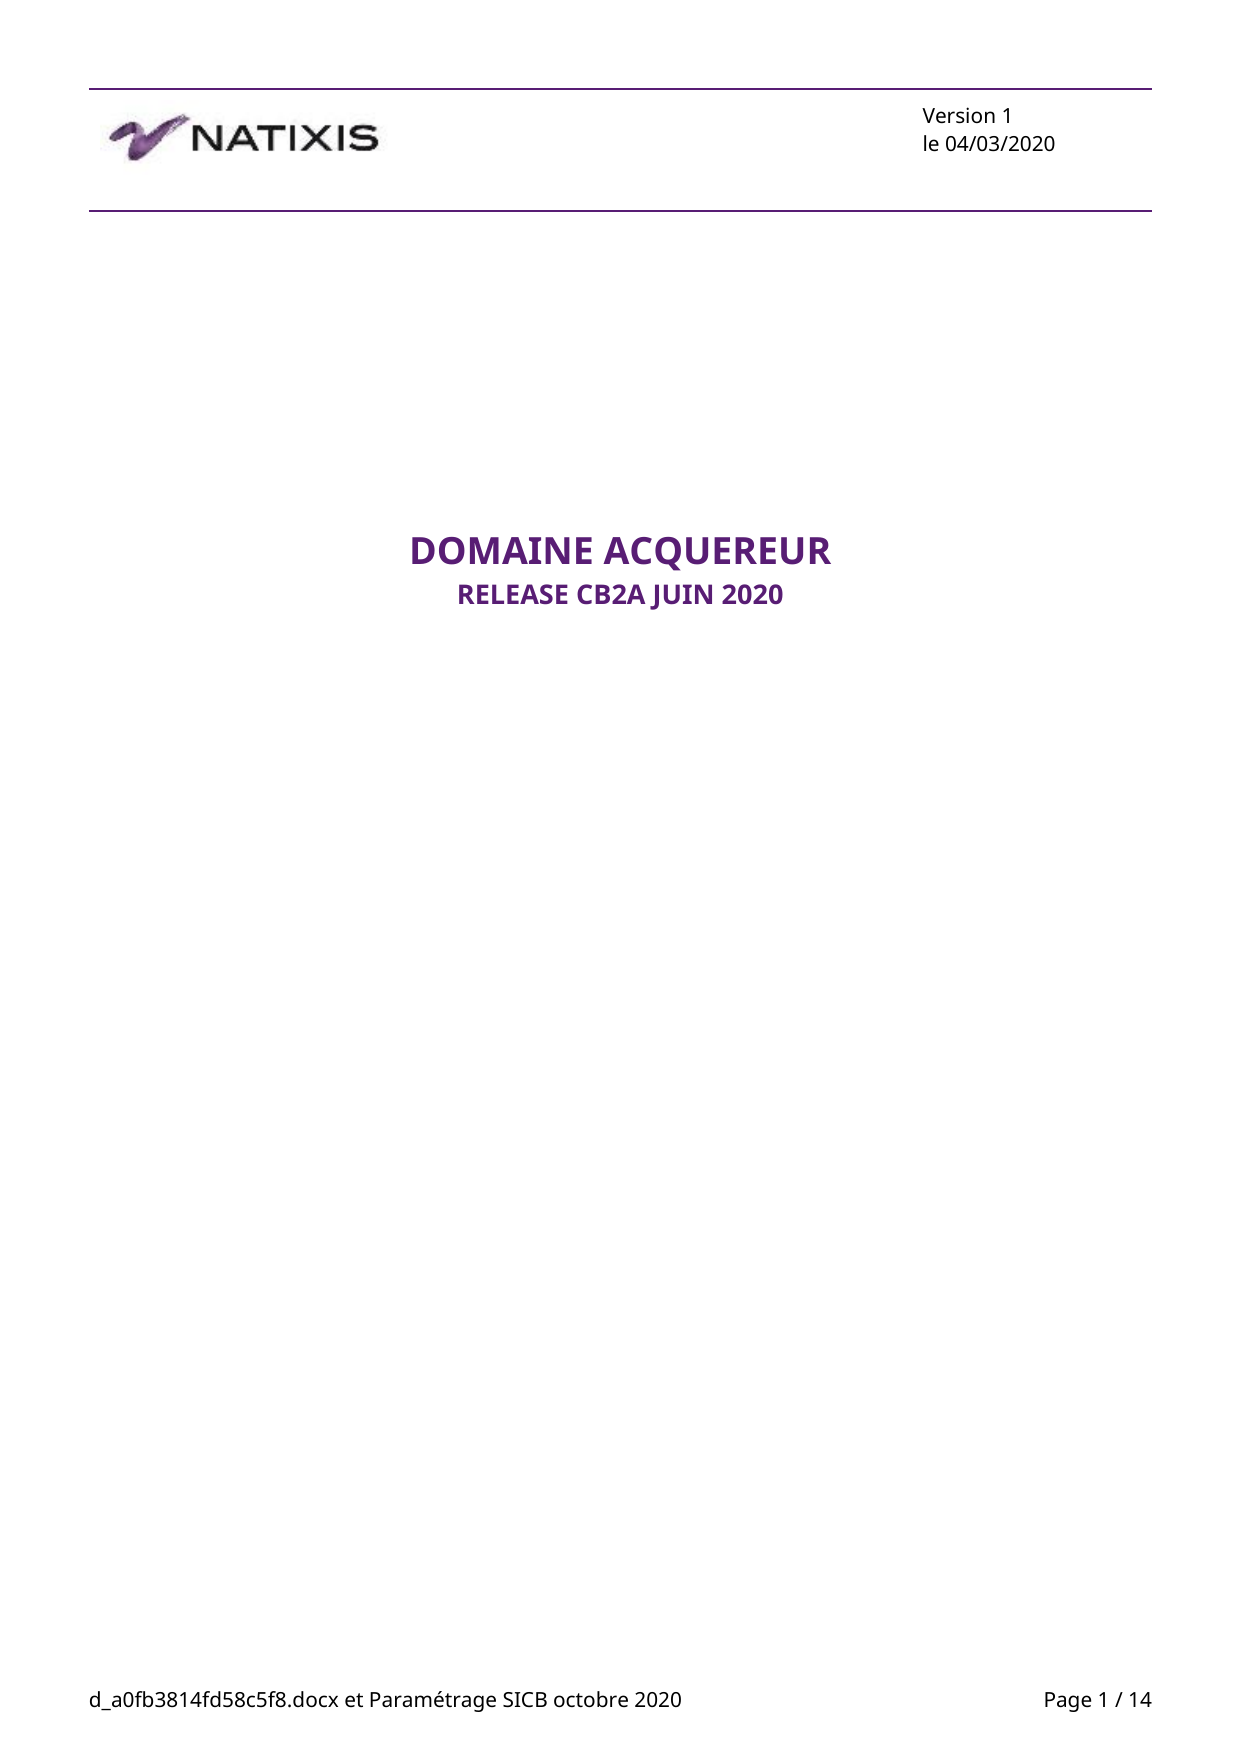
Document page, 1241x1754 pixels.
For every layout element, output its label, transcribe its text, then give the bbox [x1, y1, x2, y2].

table_header Domaine ACQUEreur Release CB2A Juin 2020 [89, 524, 1152, 686]
picture [100, 100, 405, 175]
